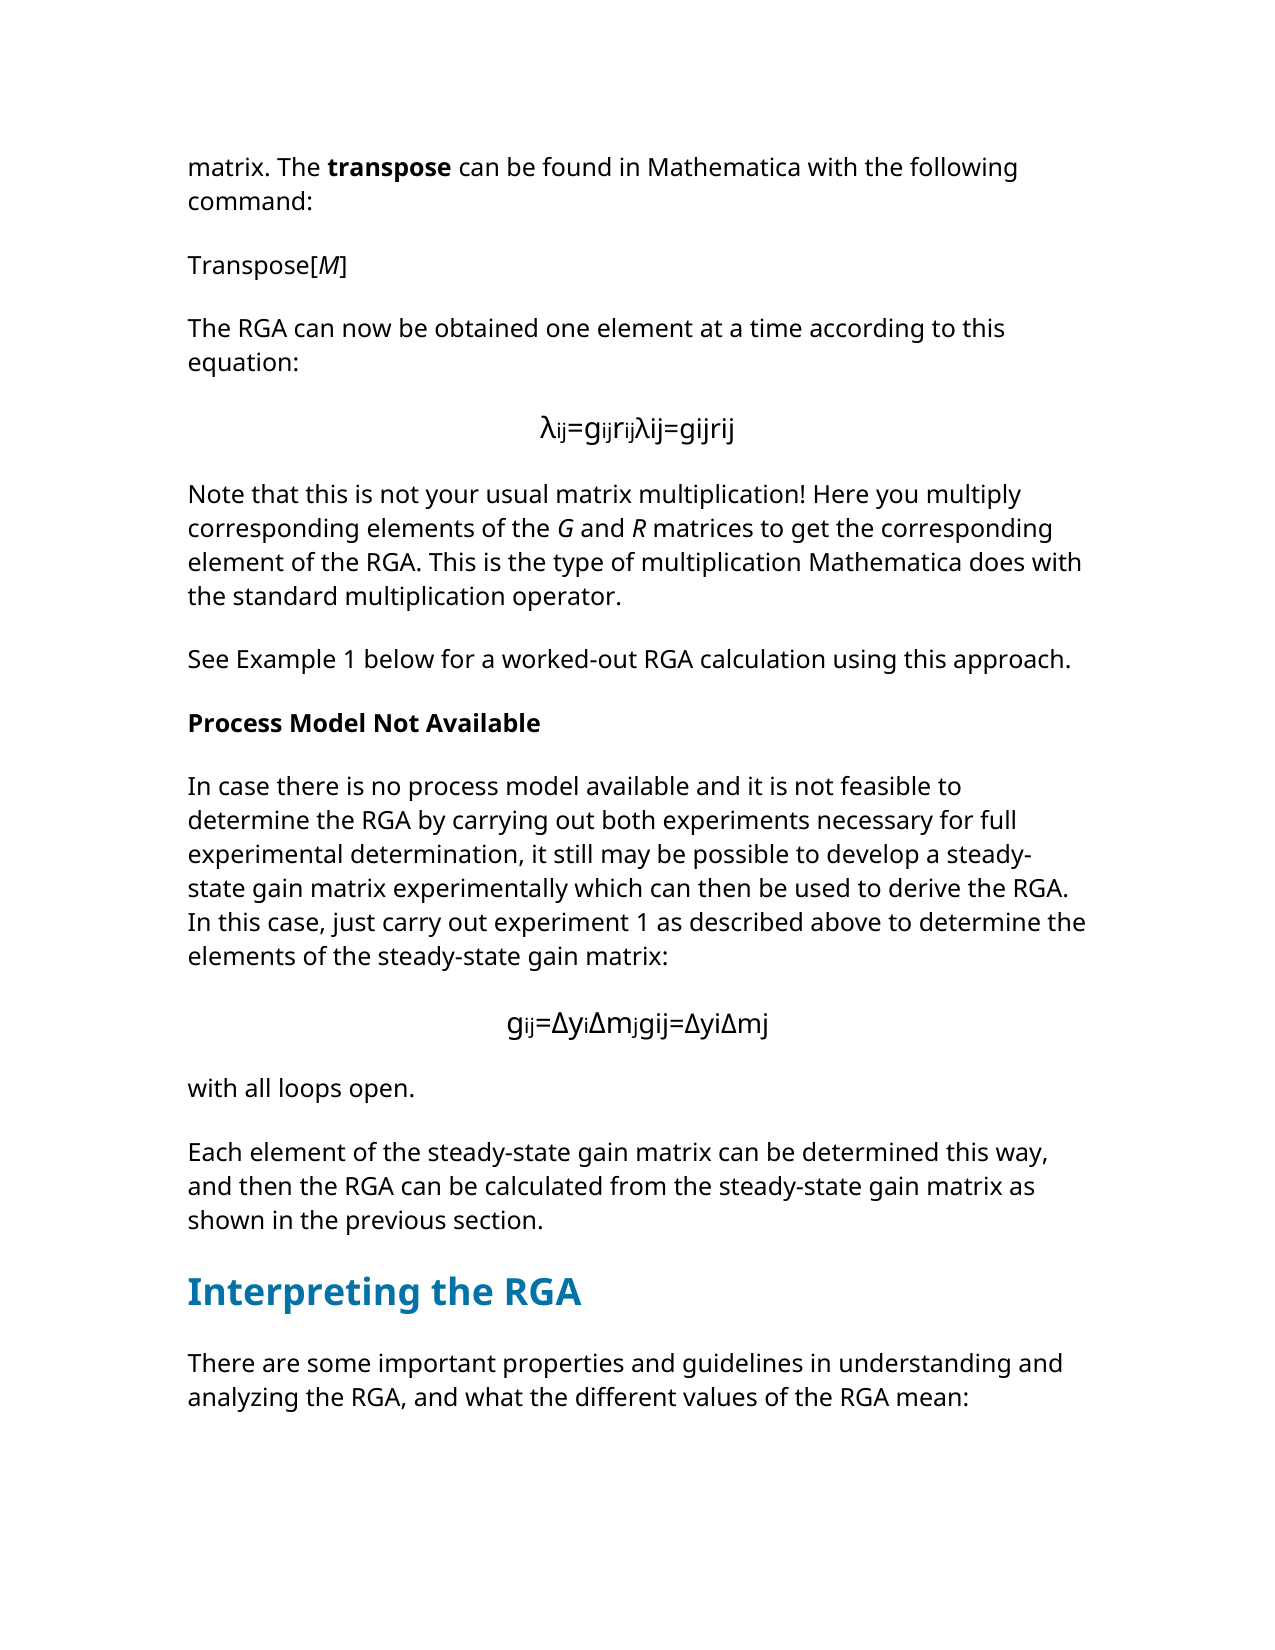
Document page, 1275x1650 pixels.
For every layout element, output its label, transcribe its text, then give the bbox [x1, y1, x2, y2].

text Transpose[M] [187, 247, 1087, 281]
text with all loops open. [187, 1071, 1087, 1105]
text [187, 150, 1087, 218]
text Interpreting the RGA [187, 1266, 1087, 1317]
text Process Model Not Available [187, 705, 1087, 739]
text The RGA can now be obtained one element at a time according to this equation: [187, 311, 1087, 379]
text λij=gijrijλij=gijrij [187, 408, 1087, 447]
text Each element of the steady-state gain matrix can be determined this way, and then the RGA can be calculated from the steady-state gain matrix as shown in the previous section. [187, 1134, 1087, 1236]
text See Example 1 below for a worked-out RGA calculation using this approach. [187, 642, 1087, 676]
text Note that this is not your usual matrix multiplication! Here you multiply corresponding elements of the G and R matrices to get the corresponding element of the RGA. This is the type of multiplication Mathematica does with the standard multiplication operator. [187, 477, 1087, 613]
text There are some important properties and guidelines in understanding and analyzing the RGA, and what the different values of the RGA mean: [187, 1346, 1087, 1414]
text gij=ΔyiΔmjgij=ΔyiΔmj [187, 1002, 1087, 1042]
text In case there is no process model available and it is not feasible to determine the RGA by carrying out both experiments necessary for full experimental determination, it still may be possible to develop a steady-state gain matrix experimentally which can then be used to derive the RGA. In this case, just carry out experiment 1 as described above to determine the elements of the steady-state gain matrix: [187, 768, 1087, 973]
